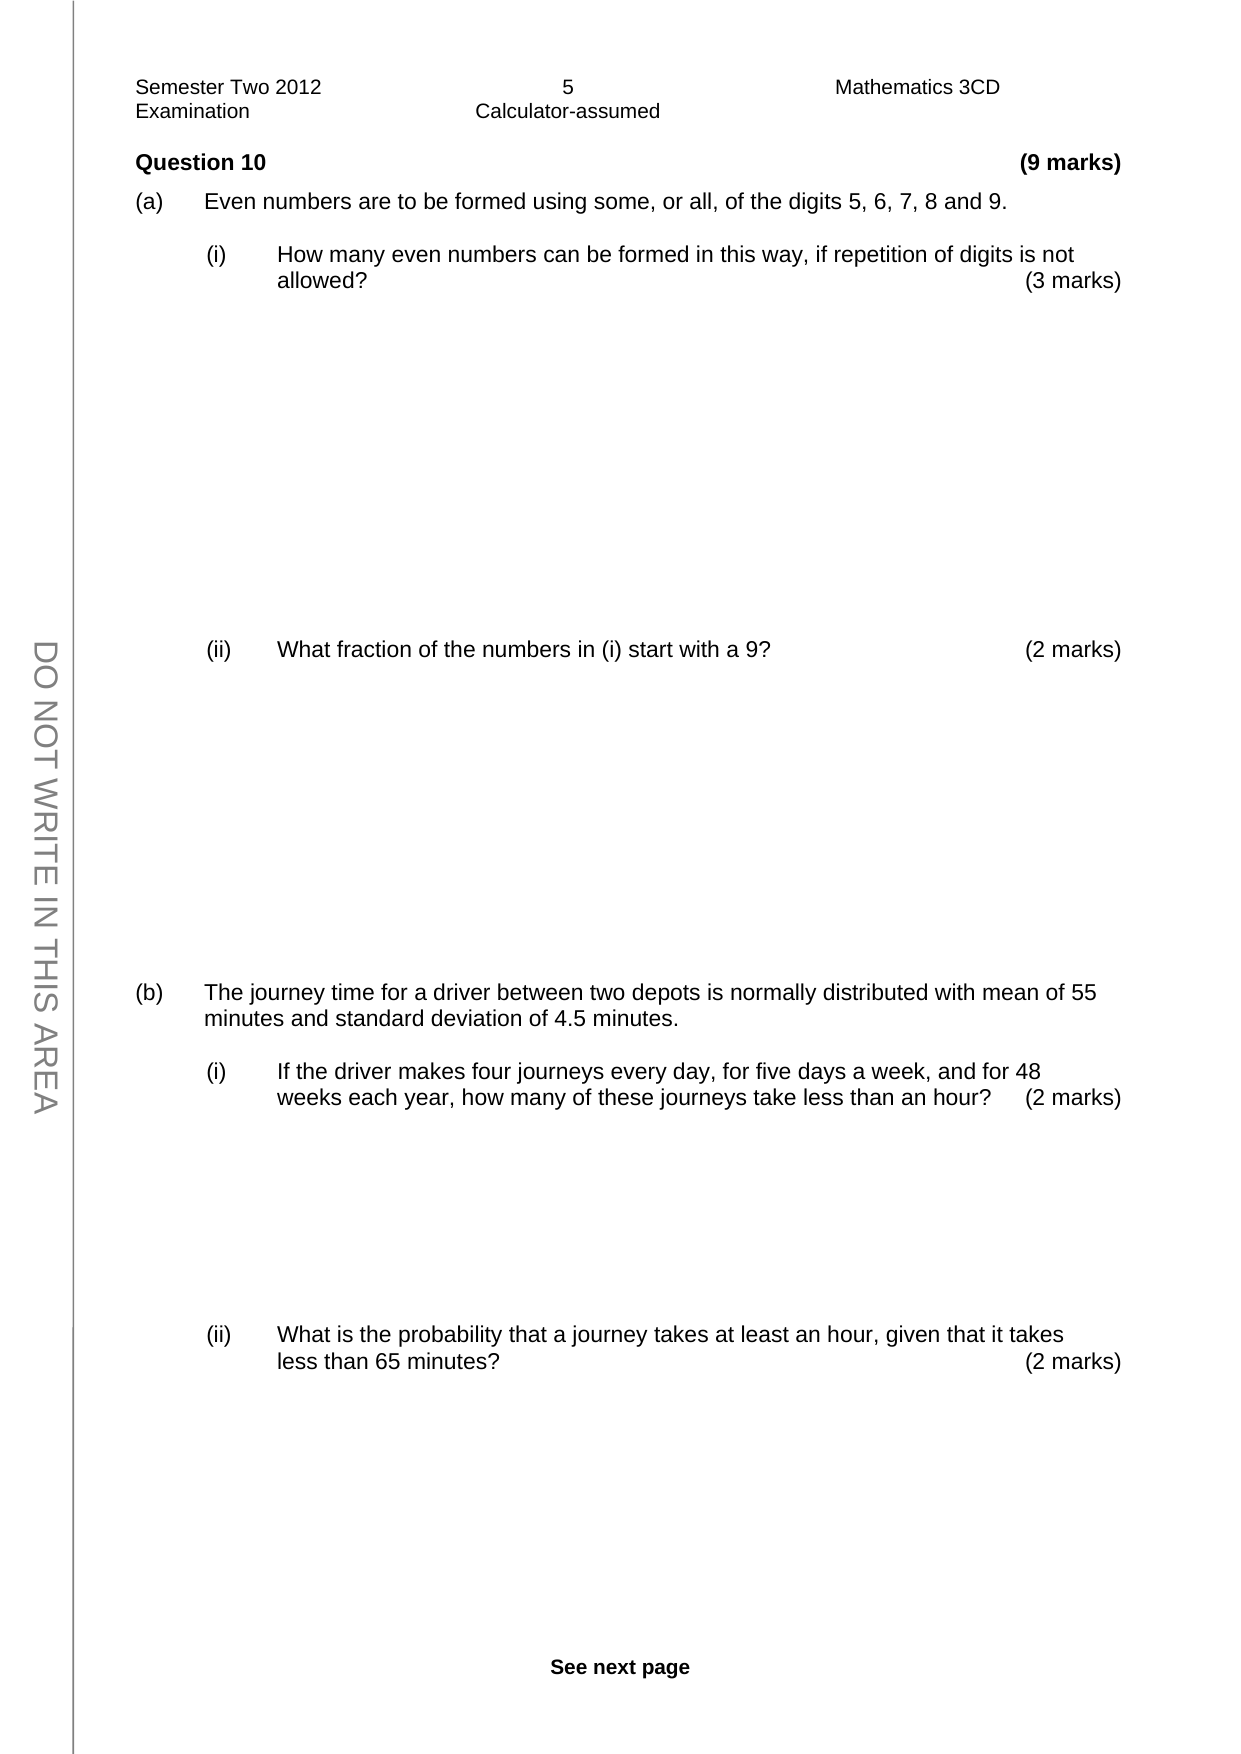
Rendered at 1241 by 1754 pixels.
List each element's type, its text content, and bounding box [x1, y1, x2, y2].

text (ii) What fraction of the numbers in (i) start with a 9? (2 marks) [206, 636, 1105, 662]
text Question 10 (9 marks) [135, 149, 1105, 176]
text (i) If the driver makes four journeys every day, for five days a week, and for 48 weeks each year, how many of these journeys take less than an hour? (2 marks) [206, 1058, 1105, 1111]
text (a) Even numbers are to be formed using some, or all, of the digits 5, 6, 7, 8 and 9. [135, 188, 1105, 214]
text (i) How many even numbers can be formed in this way, if repetition of digits is not allowed? (3 marks) [206, 241, 1105, 293]
text (b) The journey time for a driver between two depots is normally distributed with mean of 55 minutes and standard deviation of 4.5 minutes. [135, 979, 1105, 1031]
text (ii) What is the probability that a journey takes at least an hour, given that it takes less than 65 minutes? (2 marks) [206, 1321, 1105, 1374]
